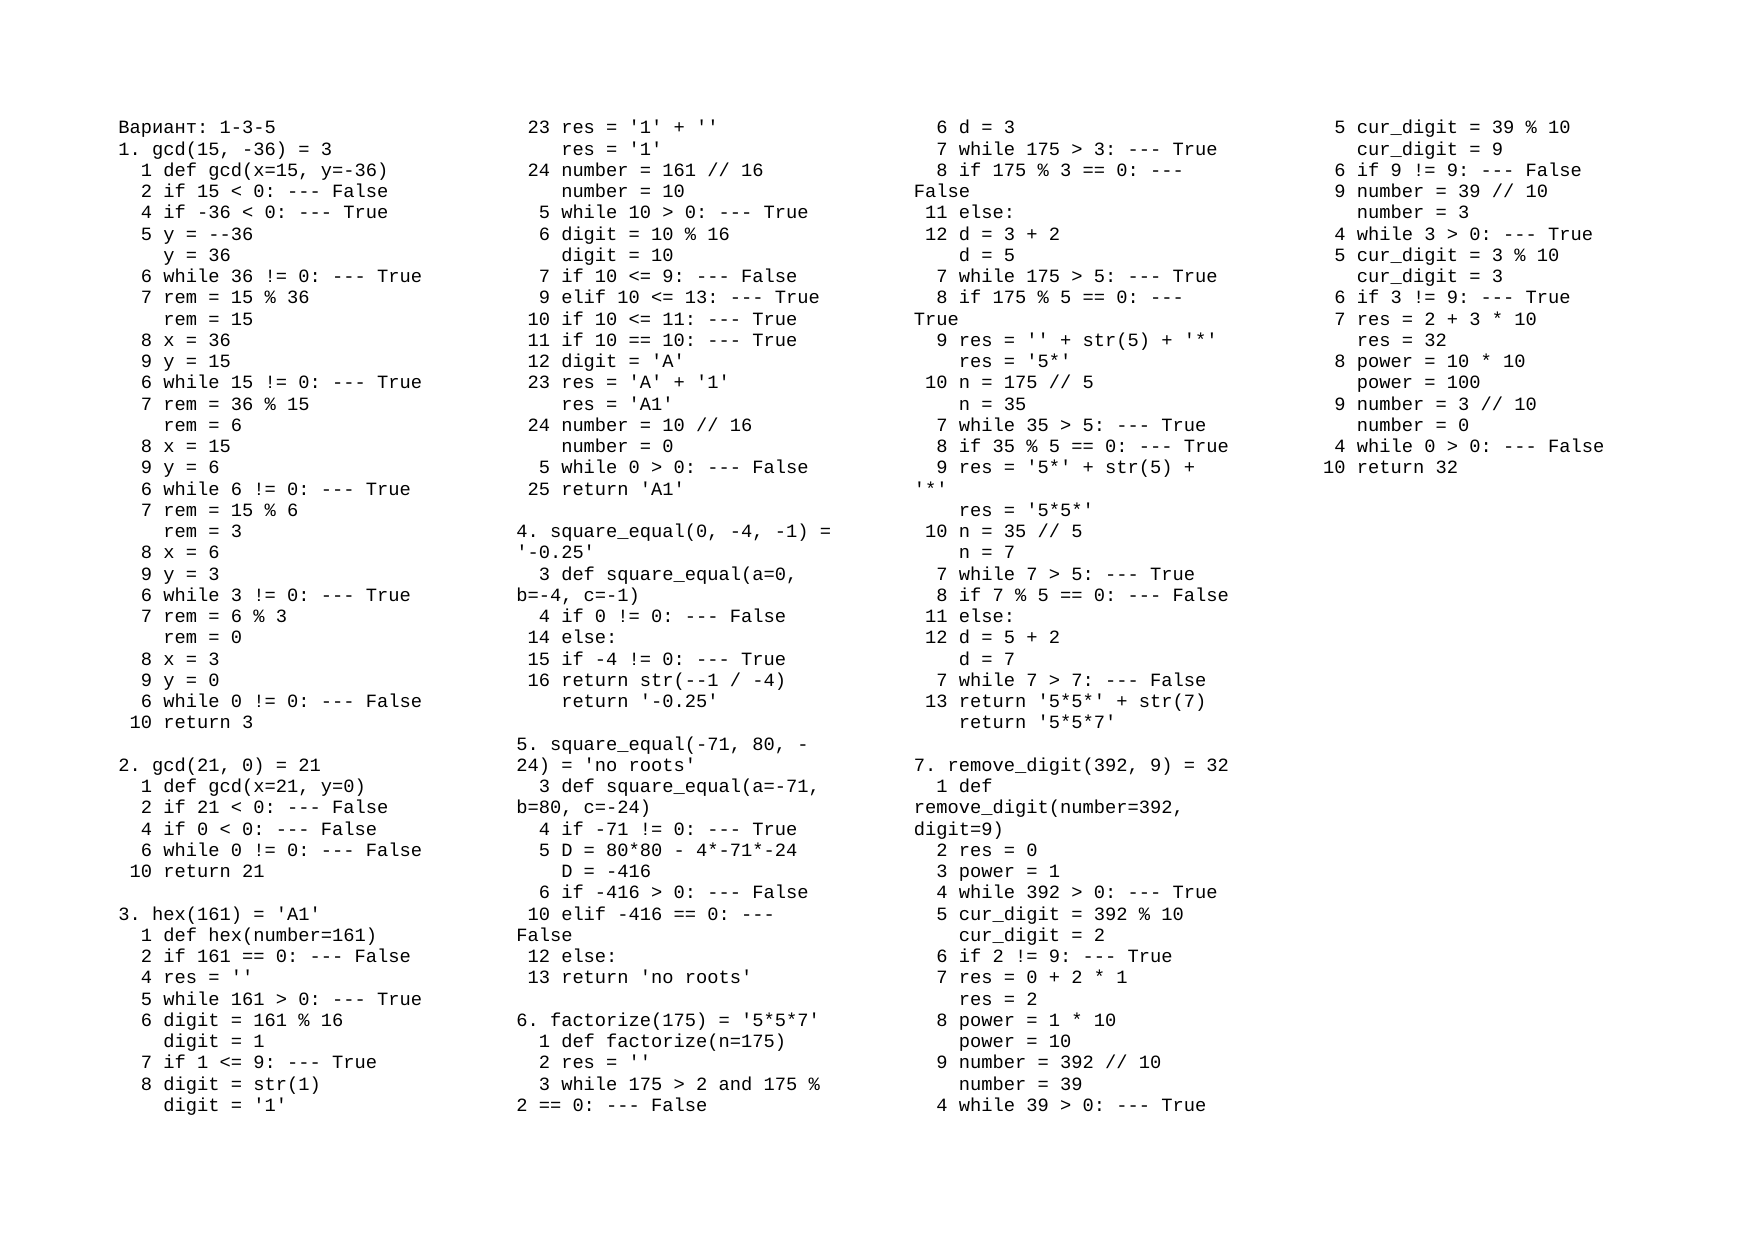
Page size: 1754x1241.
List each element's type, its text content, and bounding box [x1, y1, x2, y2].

text 7 while 35 > 5: --- True [914, 416, 1238, 437]
text rem = 0 [118, 628, 442, 649]
text rem = 15 [118, 309, 442, 331]
text 6 if -416 > 0: --- False [516, 883, 840, 904]
text 4 while 39 > 0: --- True [914, 1096, 1238, 1117]
text 10 return 21 [118, 862, 442, 883]
text 6. factorize(175) = '5*5*7' [516, 1011, 840, 1032]
text 10 n = 175 // 5 [914, 373, 1238, 394]
text 7 if 10 <= 9: --- False [516, 267, 840, 288]
text D = -416 [516, 862, 840, 883]
text number = 10 [516, 182, 840, 203]
text 10 if 10 <= 11: --- True [516, 309, 840, 331]
text 8 if 175 % 3 == 0: --- False [914, 161, 1238, 203]
text 7 rem = 15 % 36 [118, 288, 442, 309]
text 24 number = 161 // 16 [516, 161, 840, 182]
text 12 else: [516, 947, 840, 968]
text 2. gcd(21, 0) = 21 [118, 756, 442, 777]
text 7. remove_digit(392, 9) = 32 [914, 756, 1238, 777]
text 10 return 32 [1312, 458, 1636, 479]
text 4 if 0 < 0: --- False [118, 819, 442, 841]
text n = 35 [914, 394, 1238, 416]
text power = 100 [1312, 373, 1636, 394]
text cur_digit = 3 [1312, 267, 1636, 288]
text digit = '1' [118, 1096, 442, 1117]
text 5 y = --36 [118, 224, 442, 246]
text res = '1' [516, 139, 840, 161]
text 7 while 7 > 5: --- True [914, 564, 1238, 586]
text 8 x = 3 [118, 649, 442, 671]
text digit = 10 [516, 246, 840, 267]
text 4 while 392 > 0: --- True [914, 883, 1238, 904]
text 7 res = 2 + 3 * 10 [1312, 309, 1636, 331]
text 23 res = '1' + '' [516, 118, 840, 139]
text 25 return 'A1' [516, 479, 840, 501]
text number = 39 [914, 1074, 1238, 1096]
text 9 res = '' + str(5) + '*' [914, 331, 1238, 352]
text 11 else: [914, 203, 1238, 224]
text 7 if 1 <= 9: --- True [118, 1053, 442, 1074]
text 5 while 0 > 0: --- False [516, 458, 840, 479]
text 6 while 15 != 0: --- True [118, 373, 442, 394]
text number = 0 [1312, 416, 1636, 437]
text res = 32 [1312, 331, 1636, 352]
text 7 while 175 > 3: --- True [914, 139, 1238, 161]
text 2 if 21 < 0: --- False [118, 798, 442, 819]
text 6 if 3 != 9: --- True [1312, 288, 1636, 309]
text 7 while 7 > 7: --- False [914, 671, 1238, 692]
text 9 number = 39 // 10 [1312, 182, 1636, 203]
text 4 while 3 > 0: --- True [1312, 224, 1636, 246]
text 5. square_equal(-71, 80, -24) = 'no roots' [516, 734, 840, 777]
text 3 def square_equal(a=0, b=-4, c=-1) [516, 564, 840, 607]
text 6 digit = 10 % 16 [516, 224, 840, 246]
text 6 while 6 != 0: --- True [118, 479, 442, 501]
text 4. square_equal(0, -4, -1) = '-0.25' [516, 522, 840, 564]
text 1 def factorize(n=175) [516, 1032, 840, 1053]
text number = 0 [516, 437, 840, 458]
text 3 def square_equal(a=-71, b=80, c=-24) [516, 777, 840, 819]
text 6 if 9 != 9: --- False [1312, 161, 1636, 182]
text 9 number = 3 // 10 [1312, 394, 1636, 416]
text d = 7 [914, 649, 1238, 671]
text 8 if 175 % 5 == 0: --- True [914, 288, 1238, 331]
text 12 digit = 'A' [516, 352, 840, 373]
text res = '5*' [914, 352, 1238, 373]
text 10 n = 35 // 5 [914, 522, 1238, 543]
text 3 while 175 > 2 and 175 % 2 == 0: --- False [516, 1074, 840, 1117]
text 1 def gcd(x=15, y=-36) [118, 161, 442, 182]
text number = 3 [1312, 203, 1636, 224]
text 23 res = 'A' + '1' [516, 373, 840, 394]
text 10 return 3 [118, 713, 442, 734]
text 8 x = 15 [118, 437, 442, 458]
text 9 res = '5*' + str(5) + '*' [914, 458, 1238, 501]
text 5 while 10 > 0: --- True [516, 203, 840, 224]
text rem = 3 [118, 522, 442, 543]
text 6 while 0 != 0: --- False [118, 841, 442, 862]
text 4 if -36 < 0: --- True [118, 203, 442, 224]
text 8 power = 1 * 10 [914, 1011, 1238, 1032]
text return '-0.25' [516, 692, 840, 713]
text 12 d = 5 + 2 [914, 628, 1238, 649]
text 4 if 0 != 0: --- False [516, 607, 840, 628]
text 8 if 35 % 5 == 0: --- True [914, 437, 1238, 458]
text return '5*5*7' [914, 713, 1238, 734]
text 4 res = '' [118, 968, 442, 989]
text 14 else: [516, 628, 840, 649]
text 4 if -71 != 0: --- True [516, 819, 840, 841]
text 6 while 3 != 0: --- True [118, 586, 442, 607]
text 4 while 0 > 0: --- False [1312, 437, 1636, 458]
text 9 y = 15 [118, 352, 442, 373]
text 8 digit = str(1) [118, 1074, 442, 1096]
text 7 res = 0 + 2 * 1 [914, 968, 1238, 989]
text n = 7 [914, 543, 1238, 564]
text 13 return '5*5*' + str(7) [914, 692, 1238, 713]
text 2 if 161 == 0: --- False [118, 947, 442, 968]
text 5 D = 80*80 - 4*-71*-24 [516, 841, 840, 862]
text cur_digit = 2 [914, 926, 1238, 947]
text power = 10 [914, 1032, 1238, 1053]
text 1 def gcd(x=21, y=0) [118, 777, 442, 798]
text y = 36 [118, 246, 442, 267]
text 5 cur_digit = 3 % 10 [1312, 246, 1636, 267]
text 2 res = 0 [914, 841, 1238, 862]
text digit = 1 [118, 1032, 442, 1053]
text 9 y = 3 [118, 564, 442, 586]
text cur_digit = 9 [1312, 139, 1636, 161]
text 6 if 2 != 9: --- True [914, 947, 1238, 968]
text 24 number = 10 // 16 [516, 416, 840, 437]
text 7 rem = 36 % 15 [118, 394, 442, 416]
text 1. gcd(15, -36) = 3 [118, 139, 442, 161]
text 7 while 175 > 5: --- True [914, 267, 1238, 288]
text 16 return str(--1 / -4) [516, 671, 840, 692]
text 3. hex(161) = 'A1' [118, 904, 442, 926]
text 6 while 0 != 0: --- False [118, 692, 442, 713]
text 8 if 7 % 5 == 0: --- False [914, 586, 1238, 607]
text 1 def hex(number=161) [118, 926, 442, 947]
text 7 rem = 6 % 3 [118, 607, 442, 628]
text d = 5 [914, 246, 1238, 267]
text 6 digit = 161 % 16 [118, 1011, 442, 1032]
text 2 res = '' [516, 1053, 840, 1074]
text 9 elif 10 <= 13: --- True [516, 288, 840, 309]
text 5 while 161 > 0: --- True [118, 989, 442, 1011]
text 5 cur_digit = 392 % 10 [914, 904, 1238, 926]
text 8 power = 10 * 10 [1312, 352, 1636, 373]
text rem = 6 [118, 416, 442, 437]
text res = 'A1' [516, 394, 840, 416]
text 8 x = 36 [118, 331, 442, 352]
text Вариант: 1-3-5 [118, 118, 442, 139]
text 2 if 15 < 0: --- False [118, 182, 442, 203]
text 15 if -4 != 0: --- True [516, 649, 840, 671]
text 10 elif -416 == 0: --- False [516, 904, 840, 947]
text 9 y = 0 [118, 671, 442, 692]
text res = '5*5*' [914, 501, 1238, 522]
text 12 d = 3 + 2 [914, 224, 1238, 246]
text 9 number = 392 // 10 [914, 1053, 1238, 1074]
text 8 x = 6 [118, 543, 442, 564]
text 5 cur_digit = 39 % 10 [1312, 118, 1636, 139]
text 3 power = 1 [914, 862, 1238, 883]
text 9 y = 6 [118, 458, 442, 479]
text 1 def remove_digit(number=392, digit=9) [914, 777, 1238, 841]
text 6 d = 3 [914, 118, 1238, 139]
text 13 return 'no roots' [516, 968, 840, 989]
text res = 2 [914, 989, 1238, 1011]
text 11 else: [914, 607, 1238, 628]
text 11 if 10 == 10: --- True [516, 331, 840, 352]
text 6 while 36 != 0: --- True [118, 267, 442, 288]
text 7 rem = 15 % 6 [118, 501, 442, 522]
